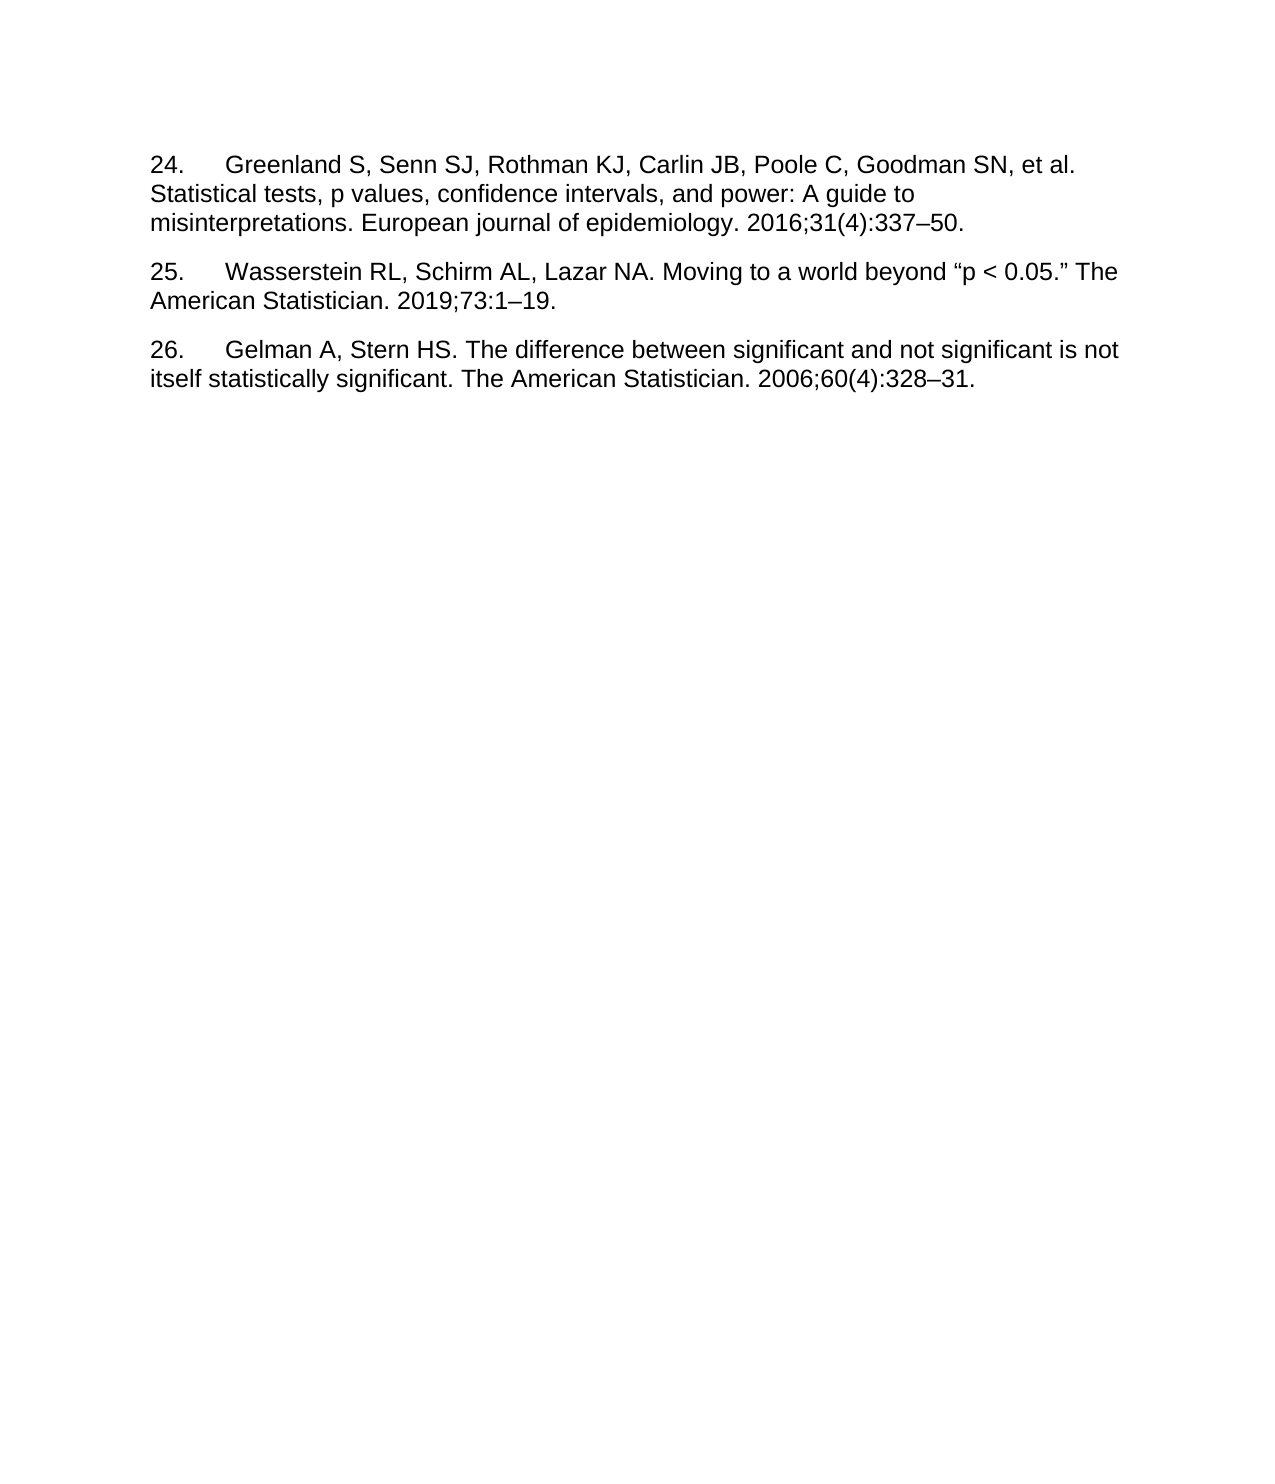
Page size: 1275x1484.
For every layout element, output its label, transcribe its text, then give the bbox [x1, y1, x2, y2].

text 26. Gelman A, Stern HS. The difference between significant and not significant is not itself statistically significant. The American Statistician. 2006;60(4):328–31. [150, 335, 1125, 393]
text 24. Greenland S, Senn SJ, Rothman KJ, Carlin JB, Poole C, Goodman SN, et al. Statistical tests, p values, confidence intervals, and power: A guide to misinterpretations. European journal of epidemiology. 2016;31(4):337–50. [150, 150, 1125, 236]
text 25. Wasserstein RL, Schirm AL, Lazar NA. Moving to a world beyond “p < 0.05.” The American Statistician. 2019;73:1–19. [150, 257, 1125, 314]
